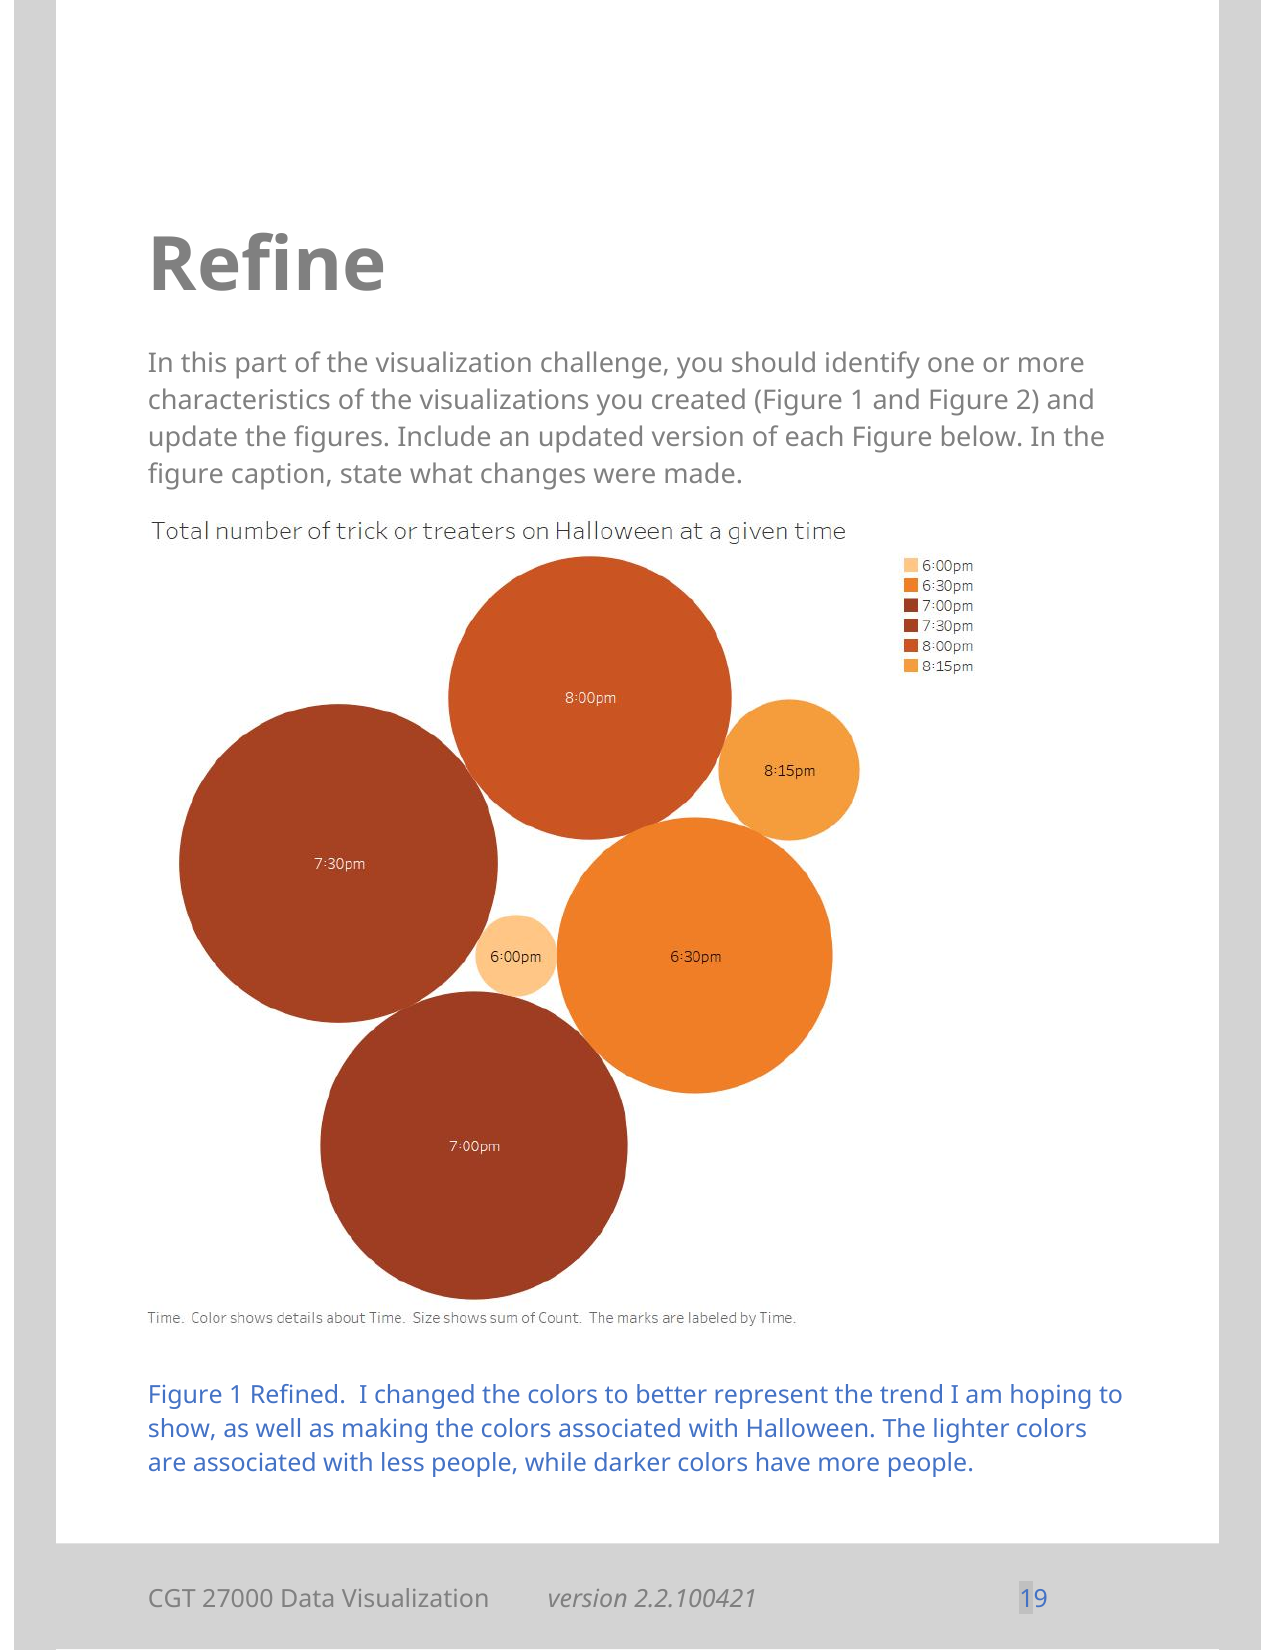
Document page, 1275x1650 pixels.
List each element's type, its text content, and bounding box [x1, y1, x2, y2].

text In this part of the visualization challenge, you should identify one or more characteristics of the visualizations you created (Figure 1 and Figure 2) and update the figures. Include an updated version of each Figure below. In the figure caption, state what changes were made. [148, 344, 1127, 491]
text Figure 1 Refined. I changed the colors to better represent the trend I am hoping to show, as well as making the colors associated with Halloween. The lighter colors are associated with less people, while darker colors have more people. [148, 1377, 1127, 1479]
picture [147, 507, 1035, 1327]
subtitle Refine [148, 210, 1127, 312]
